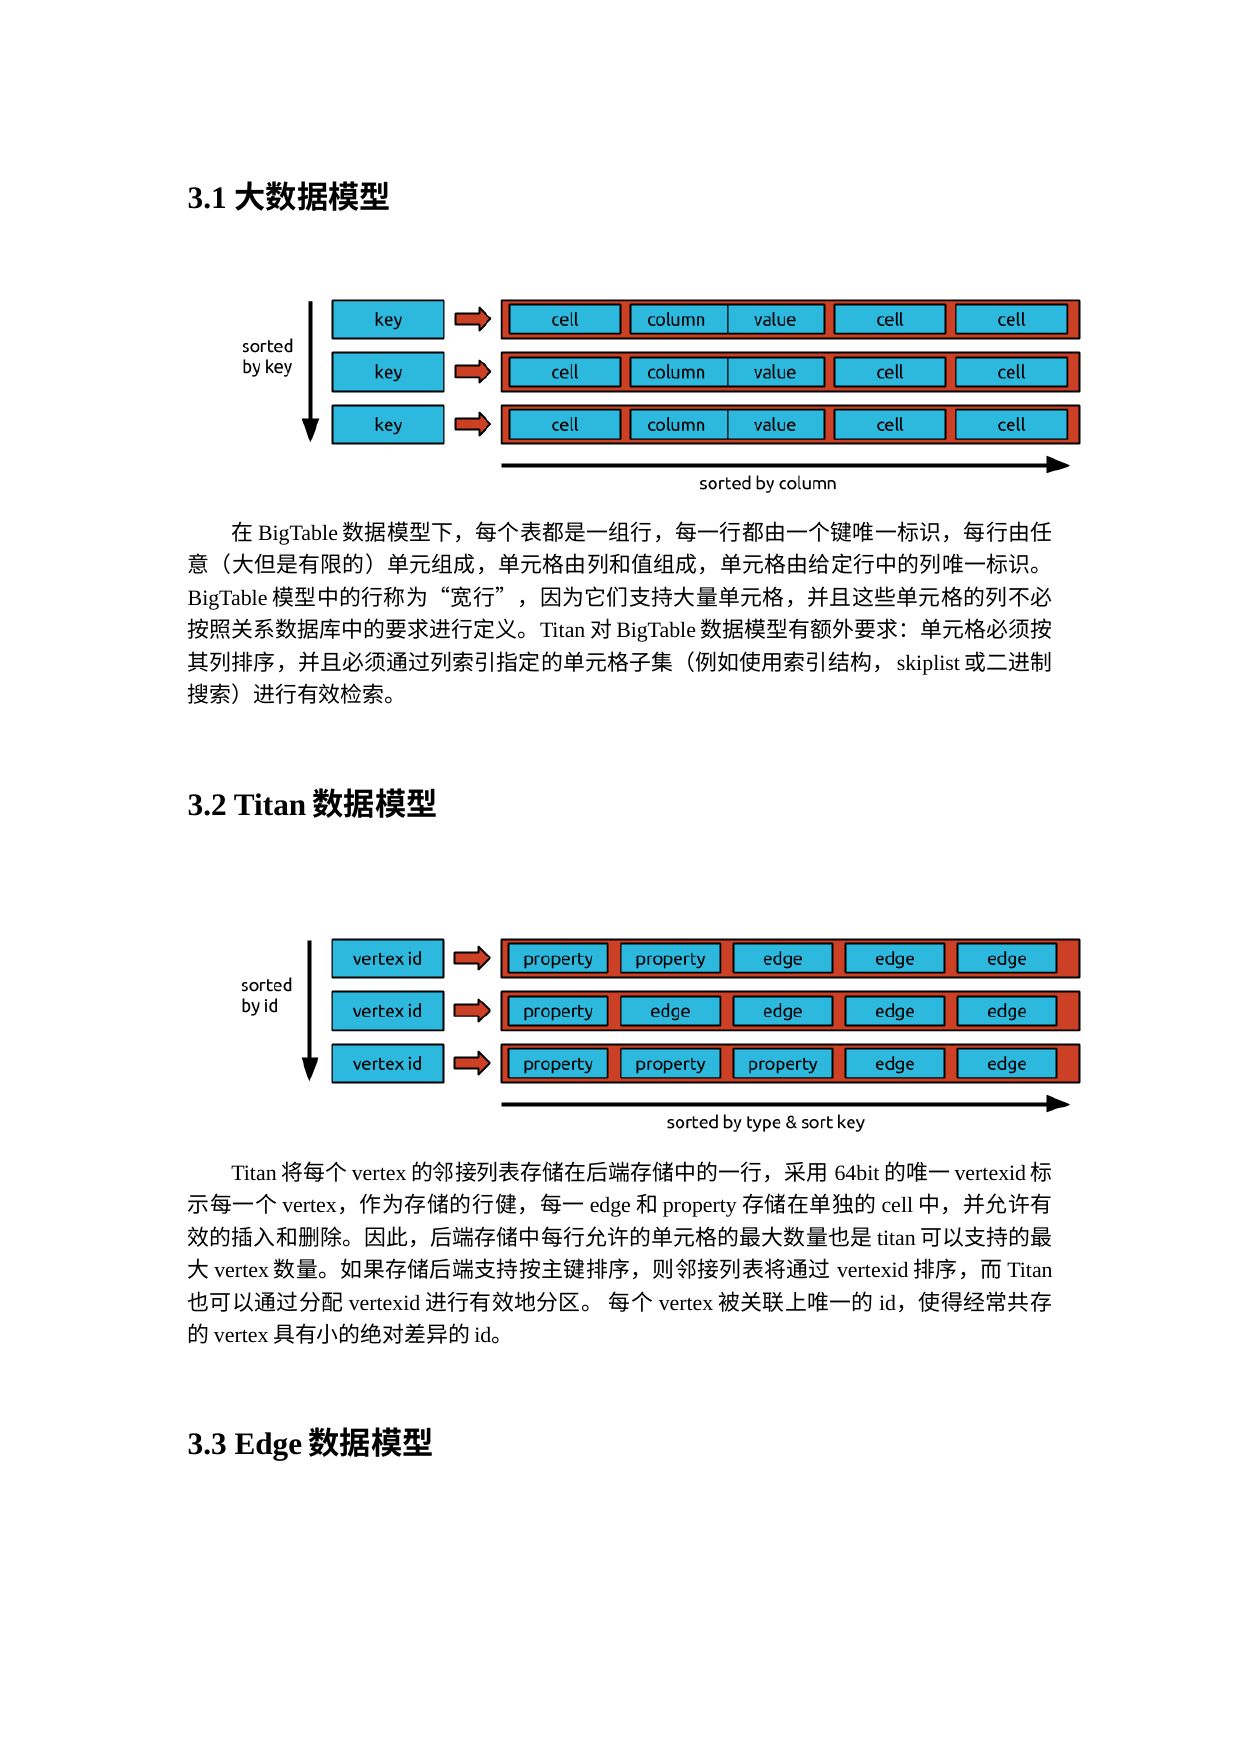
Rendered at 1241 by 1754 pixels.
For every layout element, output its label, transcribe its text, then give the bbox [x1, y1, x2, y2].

subtitle 3.1 大数据模型 [187, 162, 1053, 227]
picture [231, 287, 1097, 501]
text 在BigTable数据模型下，每个表都是一组行，每一行都由一个键唯一标识，每行由任意（大但是有限的）单元组成，单元格由列和值组成，单元格由给定行中的列唯一标识。 BigTable模型中的行称为“宽行”，因为它们支持大量单元格，并且这些单元格的列不必按照关系数据库中的要求进行定义。Titan对BigTable数据模型有额外要求：单元格必须按其列排序，并且必须通过列索引指定的单元格子集（例如使用索引结构，skiplist或二进制搜索）进行有效检索。 [187, 514, 1053, 709]
picture [231, 926, 1097, 1138]
subtitle 3.3 Edge数据模型 [187, 1409, 1053, 1474]
subtitle 3.2 Titan数据模型 [187, 769, 1053, 834]
text Titan将每个vertex的邻接列表存储在后端存储中的一行，采用64bit的唯一vertexid标示每一个vertex，作为存储的行健，每一edge和property存储在单独的cell中，并允许有效的插入和删除。因此，后端存储中每行允许的单元格的最大数量也是titan可以支持的最大vertex数量。如果存储后端支持按主键排序，则邻接列表将通过vertexid排序，而Titan也可以通过分配vertexid进行有效地分区。 每个vertex被关联上唯一的id，使得经常共存的vertex具有小的绝对差异的id。 [187, 1154, 1053, 1349]
